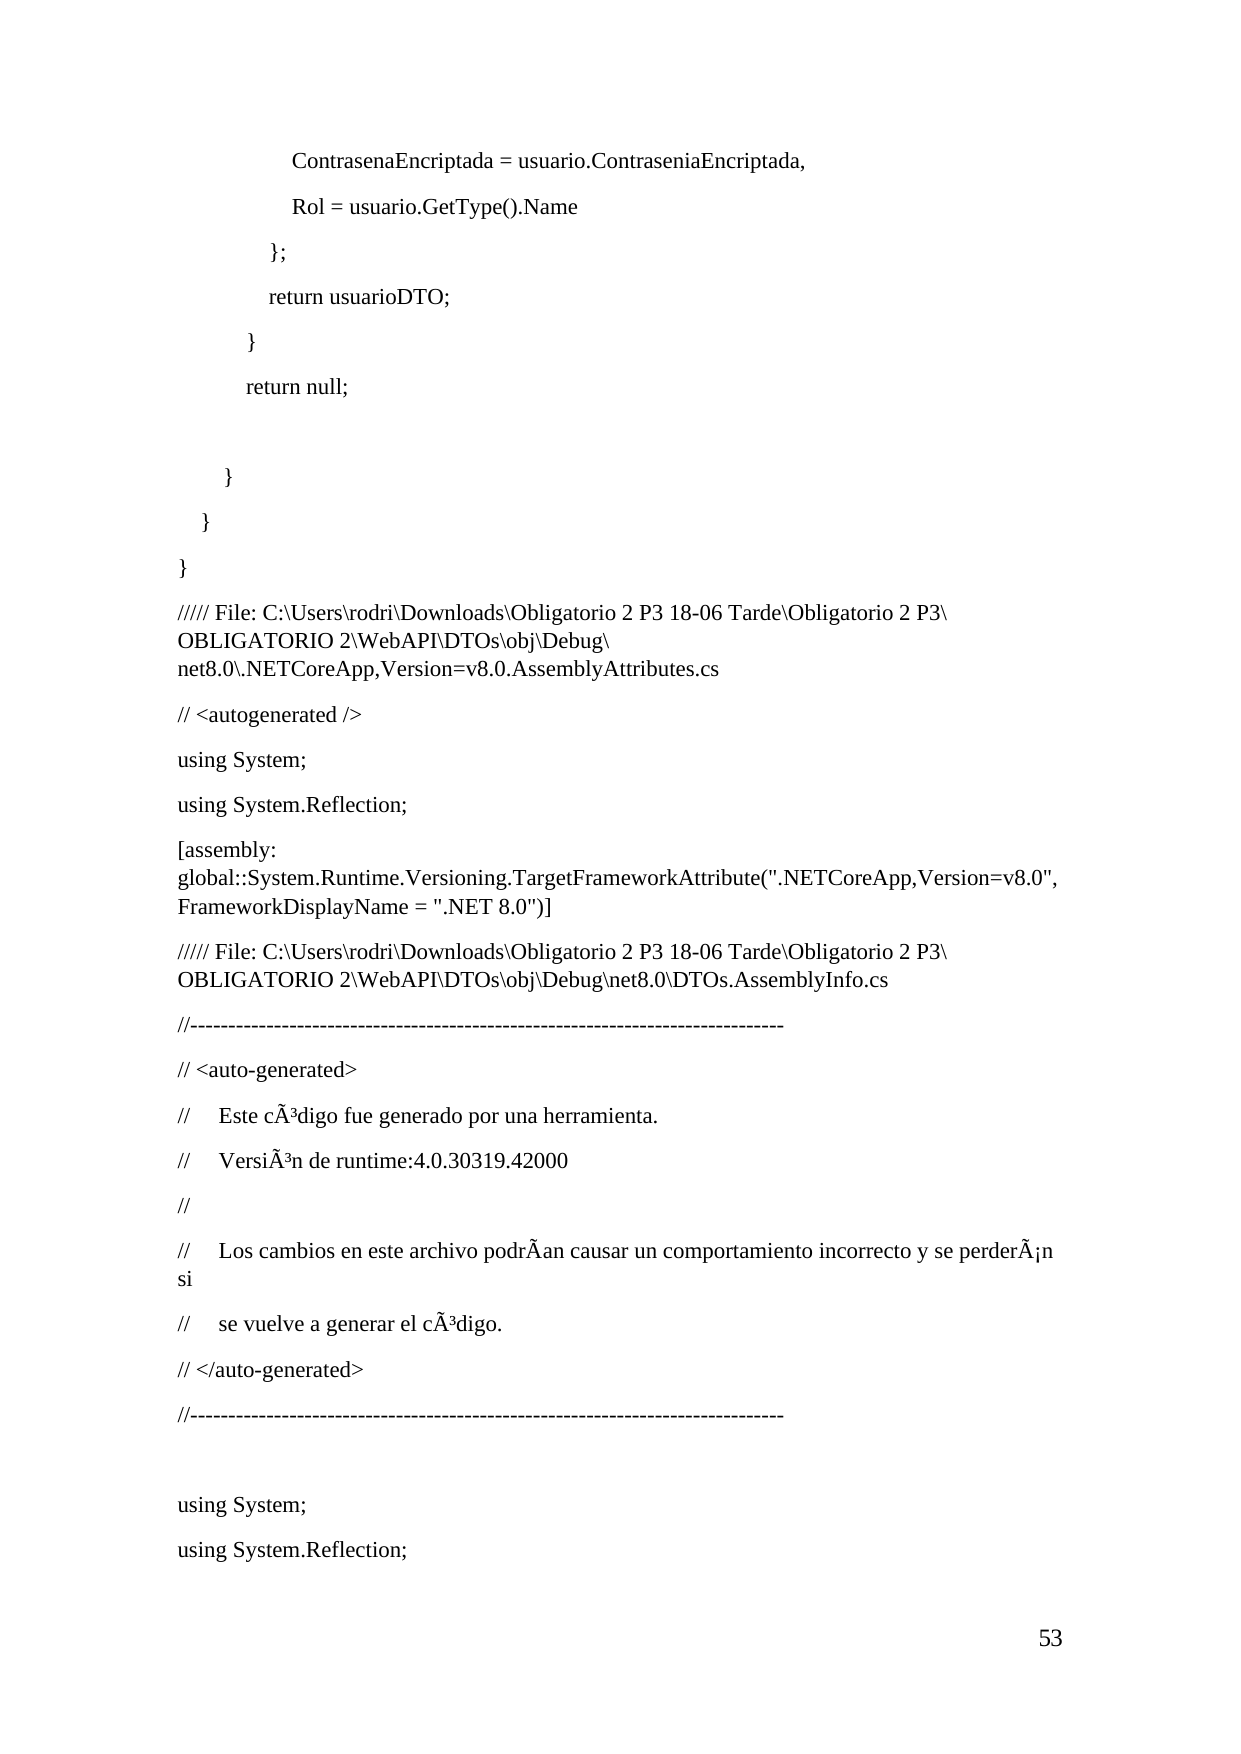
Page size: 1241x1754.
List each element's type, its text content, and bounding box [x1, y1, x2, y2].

text // se vuelve a generar el cÃ³digo. [177, 1311, 1063, 1337]
text // Este cÃ³digo fue generado por una herramienta. [177, 1102, 1063, 1128]
text ///// File: C:\Users\rodri\Downloads\Obligatorio 2 P3 18-06 Tarde\Obligatorio 2 P3\OBLIGATORIO 2\WebAPI\DTOs\obj\Debug\net8.0\DTOs.AssemblyInfo.cs [177, 938, 1063, 993]
text // <autogenerated /> [177, 701, 1063, 727]
text // </auto-generated> [177, 1356, 1063, 1382]
text } [177, 463, 1063, 490]
text }; [177, 238, 1063, 264]
text using System; [177, 746, 1063, 772]
text } [177, 508, 1063, 535]
text // VersiÃ³n de runtime:4.0.30319.42000 [177, 1147, 1063, 1173]
text return null; [177, 373, 1063, 399]
text ///// File: C:\Users\rodri\Downloads\Obligatorio 2 P3 18-06 Tarde\Obligatorio 2 P3\OBLIGATORIO 2\WebAPI\DTOs\obj\Debug\net8.0\.NETCoreApp,Version=v8.0.AssemblyAttributes.cs [177, 599, 1063, 682]
text using System.Reflection; [177, 1536, 1063, 1562]
text return usuarioDTO; [177, 283, 1063, 309]
text // Los cambios en este archivo podrÃ­an causar un comportamiento incorrecto y se perderÃ¡n si [177, 1237, 1063, 1292]
text // [177, 1192, 1063, 1218]
text using System.Reflection; [177, 791, 1063, 817]
text //------------------------------------------------------------------------------ [177, 1401, 1063, 1427]
text using System; [177, 1491, 1063, 1517]
text Rol = usuario.GetType().Name [177, 193, 1063, 219]
text } [177, 328, 1063, 354]
text ContrasenaEncriptada = usuario.ContraseniaEncriptada, [177, 148, 1063, 174]
text } [177, 553, 1063, 580]
text [assembly: global::System.Runtime.Versioning.TargetFrameworkAttribute(".NETCoreApp,Version=v8.0", FrameworkDisplayName = ".NET 8.0")] [177, 836, 1063, 919]
text // <auto-generated> [177, 1057, 1063, 1083]
text //------------------------------------------------------------------------------ [177, 1011, 1063, 1038]
